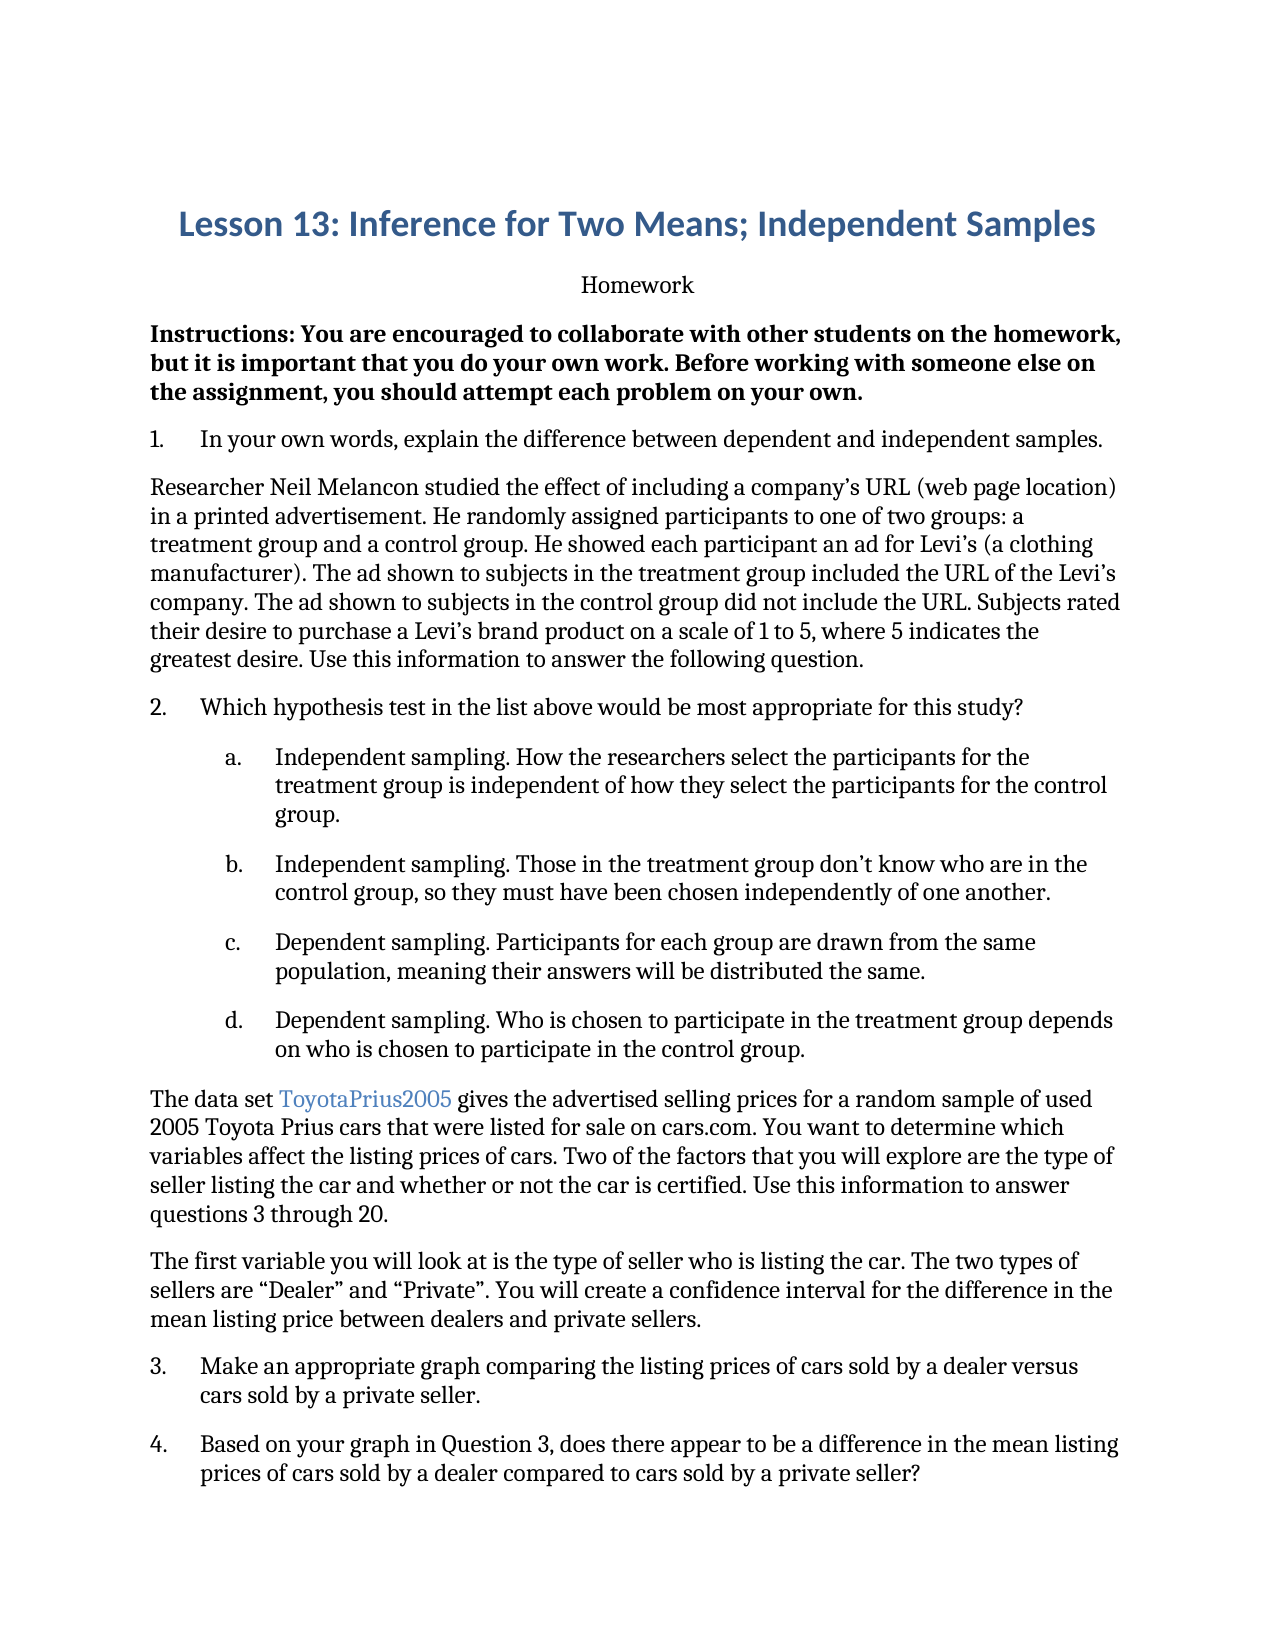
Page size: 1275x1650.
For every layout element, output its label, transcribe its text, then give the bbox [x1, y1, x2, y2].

title Lesson 13: Inference for Two Means; Independent Samples [150, 200, 1125, 246]
list Dependent sampling. Participants for each group are drawn from the same population, meaning their answers will be distributed the same. [225, 928, 1125, 985]
list Make an appropriate graph comparing the listing prices of cars sold by a dealer versus cars sold by a private seller. [150, 1352, 1125, 1409]
list Independent sampling. How the researchers select the participants for the treatment group is independent of how they select the participants for the control group. [225, 742, 1125, 829]
text Instructions: You are encouraged to collaborate with other students on the homework, but it is important that you do your own work. Before working with someone else on the assignment, you should attempt each problem on your own. [150, 320, 1125, 407]
text The first variable you will look at is the type of seller who is listing the car. The two types of sellers are “Dealer” and “Private”. You will create a confidence interval for the difference in the mean listing price between dealers and private sellers. [150, 1247, 1125, 1333]
text The data set ToyotaPrius2005 gives the advertised selling prices for a random sample of used 2005 Toyota Prius cars that were listed for sale on cars.com. You want to determine which variables affect the listing prices of cars. Two of the factors that you will explore are the type of seller listing the car and whether or not the car is certified. Use this information to answer questions 3 through 20. [150, 1084, 1125, 1228]
list Dependent sampling. Who is chosen to participate in the treatment group depends on who is chosen to participate in the control group. [225, 1006, 1125, 1064]
text Researcher Neil Melancon studied the effect of including a company’s URL (web page location) in a printed advertisement. He randomly assigned participants to one of two groups: a treatment group and a control group. He showed each participant an ad for Levi’s (a clothing manufacturer). The ad shown to subjects in the treatment group included the URL of the Levi’s company. The ad shown to subjects in the control group did not include the URL. Subjects rated their desire to purchase a Levi’s brand product on a scale of 1 to 5, where 5 indicates the greatest desire. Use this information to answer the following question. [150, 473, 1125, 674]
list Independent sampling. Those in the treatment group don’t know who are in the control group, so they must have been chosen independently of one another. [225, 849, 1125, 907]
list In your own words, explain the difference between dependent and independent samples. [150, 425, 1125, 454]
text Homework [150, 271, 1125, 299]
list Which hypothesis test in the list above would be most appropriate for this study? [150, 693, 1125, 722]
